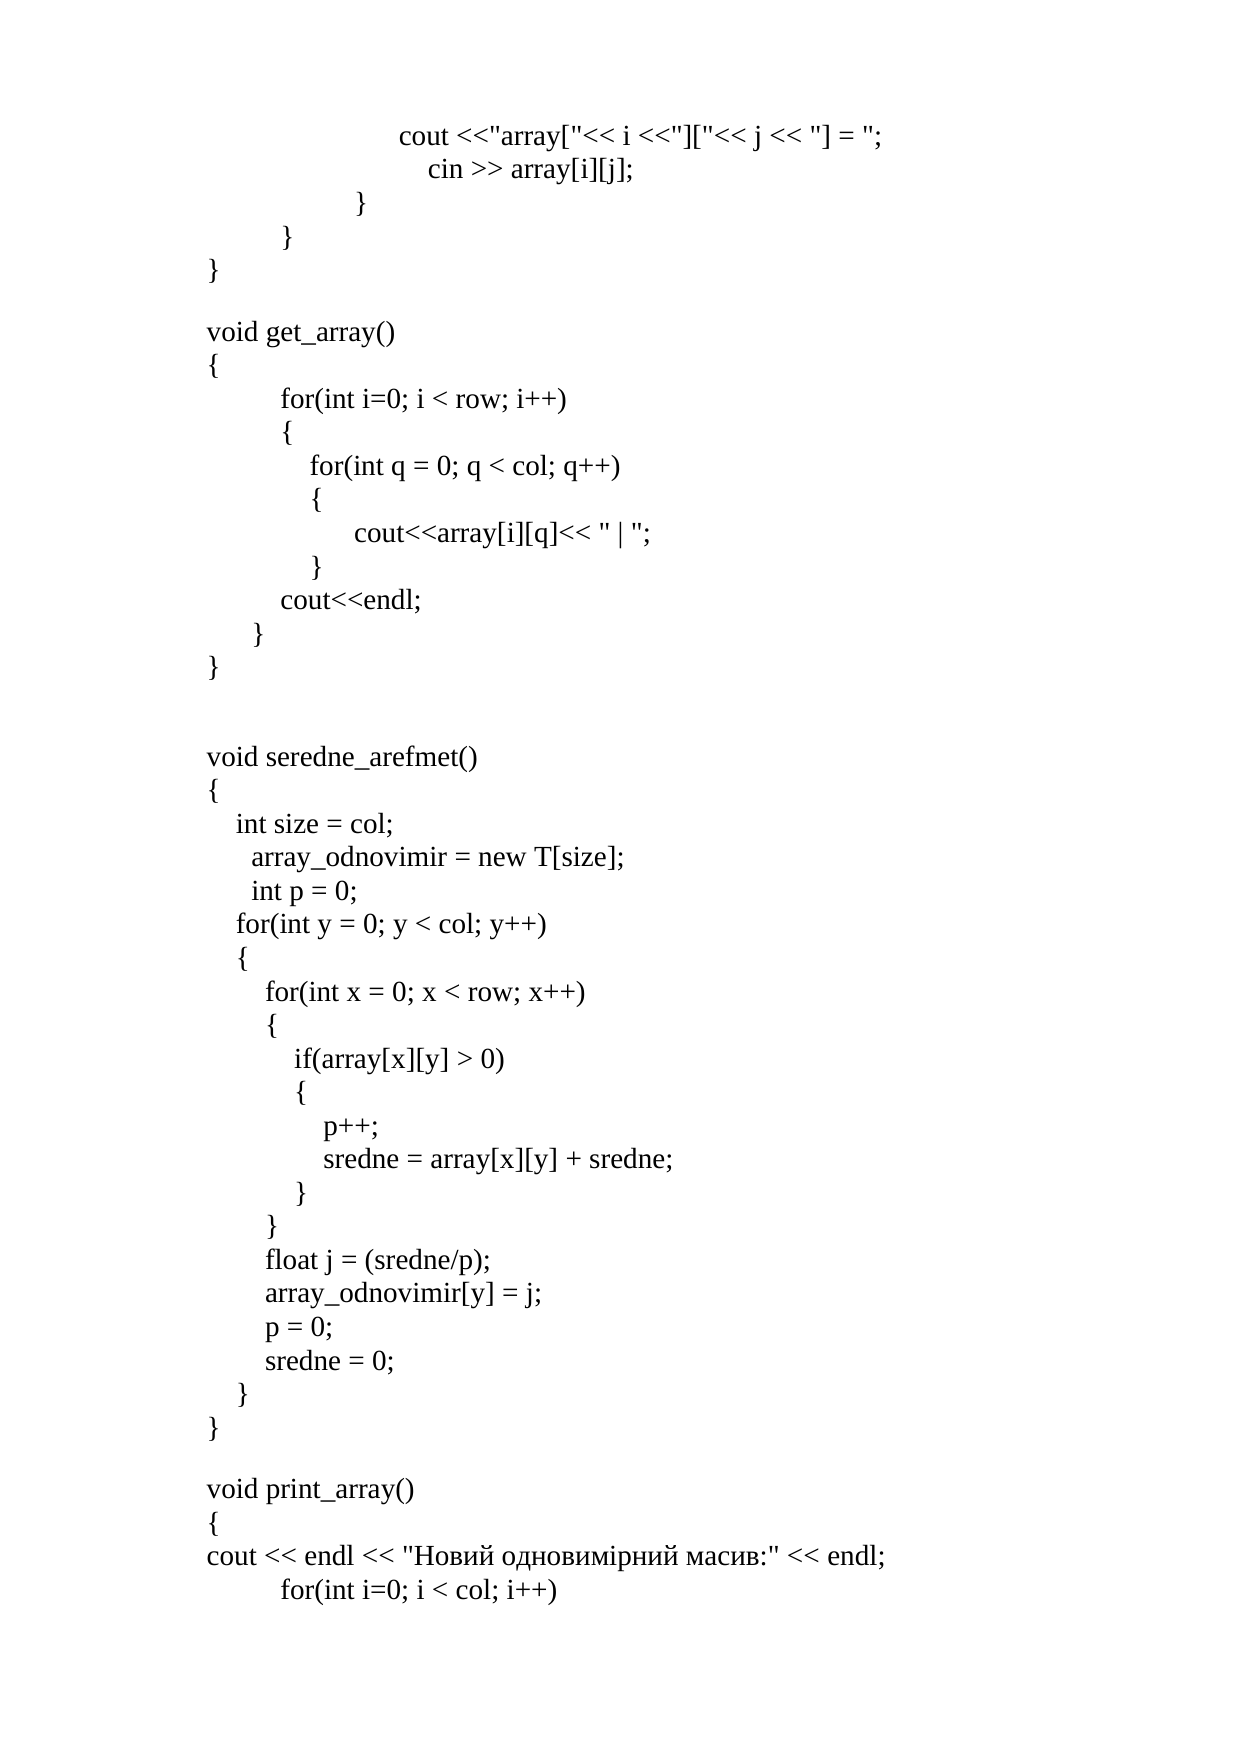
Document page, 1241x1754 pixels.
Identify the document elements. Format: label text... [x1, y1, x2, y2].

text sredne = array[x][y] + sredne; [177, 1141, 1152, 1175]
text } [177, 1410, 1152, 1443]
text void get_array() [177, 314, 1152, 347]
text { [177, 1074, 1152, 1108]
text for(int i=0; i < row; i++) [177, 381, 1152, 414]
text sredne = 0; [177, 1343, 1152, 1376]
text float j = (sredne/p); [177, 1242, 1152, 1276]
text p++; [177, 1108, 1152, 1141]
text } [177, 185, 1152, 219]
text { [177, 1007, 1152, 1041]
text cout << endl << "Новий одновимірний масив:" << endl; [177, 1538, 1152, 1572]
text void print_array() [177, 1471, 1152, 1505]
text for(int x = 0; x < row; x++) [177, 974, 1152, 1007]
text array_odnovimir[y] = j; [177, 1276, 1152, 1309]
text array_odnovimir = new T[size]; [177, 839, 1152, 873]
text for(int q = 0; q < col; q++) [177, 448, 1152, 482]
text int p = 0; [177, 873, 1152, 907]
text } [177, 616, 1152, 649]
text } [177, 219, 1152, 252]
text cout <<"array["<< i <<"]["<< j << "] = "; [177, 118, 1152, 152]
text { [177, 482, 1152, 515]
text { [177, 414, 1152, 448]
text int size = col; [177, 806, 1152, 839]
text cout<<array[i][q]<< " | "; [177, 515, 1152, 549]
text } [177, 1376, 1152, 1410]
text { [177, 1505, 1152, 1538]
text { [177, 347, 1152, 381]
text { [177, 940, 1152, 974]
text for(int y = 0; y < col; y++) [177, 907, 1152, 940]
text cout<<endl; [177, 582, 1152, 616]
text void seredne_arefmet() [177, 739, 1152, 772]
text } [177, 1208, 1152, 1242]
text if(array[x][y] > 0) [177, 1041, 1152, 1074]
text } [177, 549, 1152, 582]
text } [177, 649, 1152, 683]
text p = 0; [177, 1309, 1152, 1343]
text cin >> array[i][j]; [177, 152, 1152, 185]
text } [177, 252, 1152, 286]
text } [177, 1175, 1152, 1208]
text for(int i=0; i < col; i++) [177, 1572, 1152, 1605]
text { [177, 772, 1152, 806]
